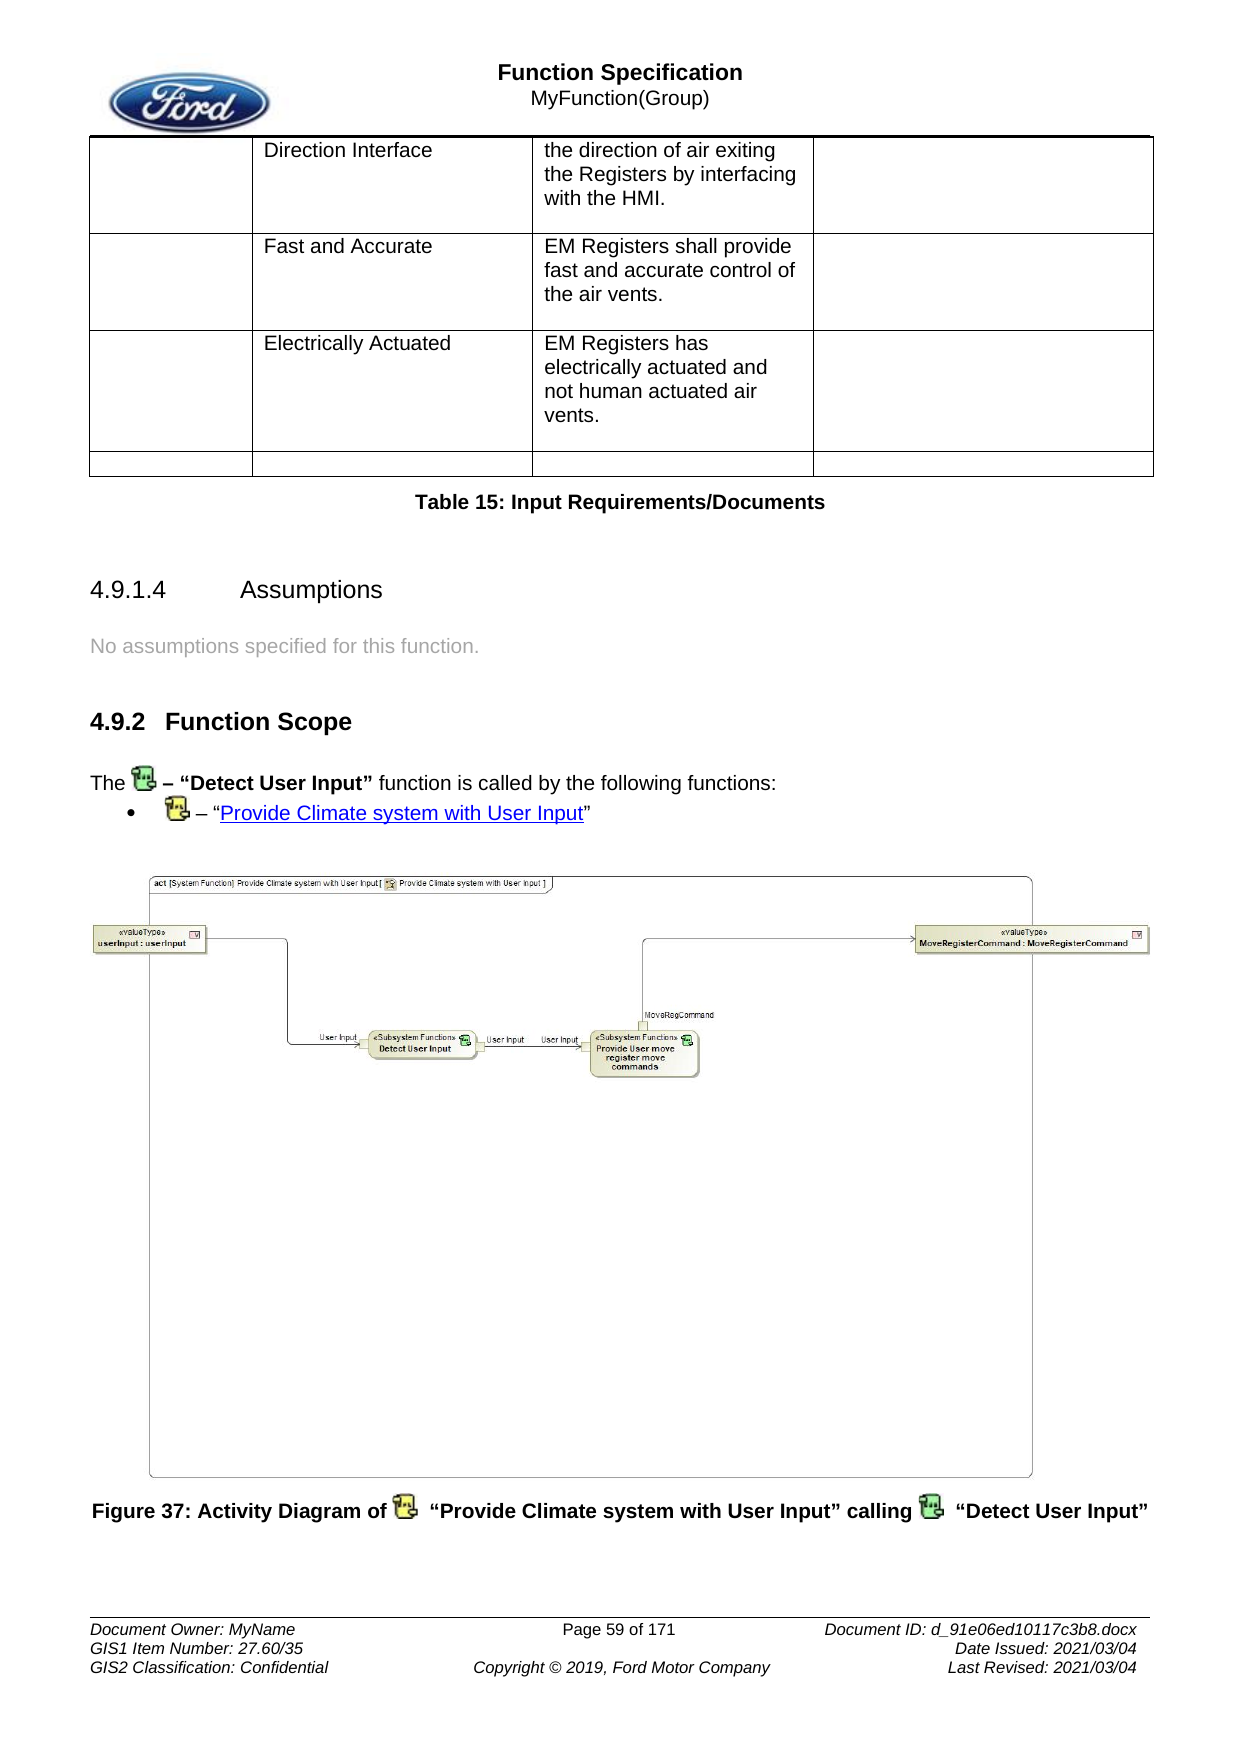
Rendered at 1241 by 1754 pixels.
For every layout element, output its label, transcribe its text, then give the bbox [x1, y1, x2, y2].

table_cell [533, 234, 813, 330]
picture [89, 872, 1151, 1481]
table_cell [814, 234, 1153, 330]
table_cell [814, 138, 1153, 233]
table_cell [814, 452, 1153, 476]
picture [131, 765, 157, 791]
text No assumptions specified for this function. [90, 634, 1150, 658]
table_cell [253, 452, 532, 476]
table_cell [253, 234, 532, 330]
subtitle Assumptions [90, 575, 1150, 604]
picture [918, 1493, 944, 1519]
picture [392, 1493, 418, 1519]
picture [164, 795, 190, 821]
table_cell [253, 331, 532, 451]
list – “Provide Climate system with User Input” [127, 795, 1150, 825]
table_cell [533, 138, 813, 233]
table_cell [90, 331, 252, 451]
text The – “Detect User Input” function is called by the following functions: [90, 766, 1150, 795]
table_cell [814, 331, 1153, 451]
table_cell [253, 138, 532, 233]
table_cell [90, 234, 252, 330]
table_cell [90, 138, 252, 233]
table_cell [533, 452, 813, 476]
picture [89, 53, 290, 136]
subtitle Function Scope [90, 707, 1150, 736]
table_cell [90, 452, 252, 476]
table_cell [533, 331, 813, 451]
